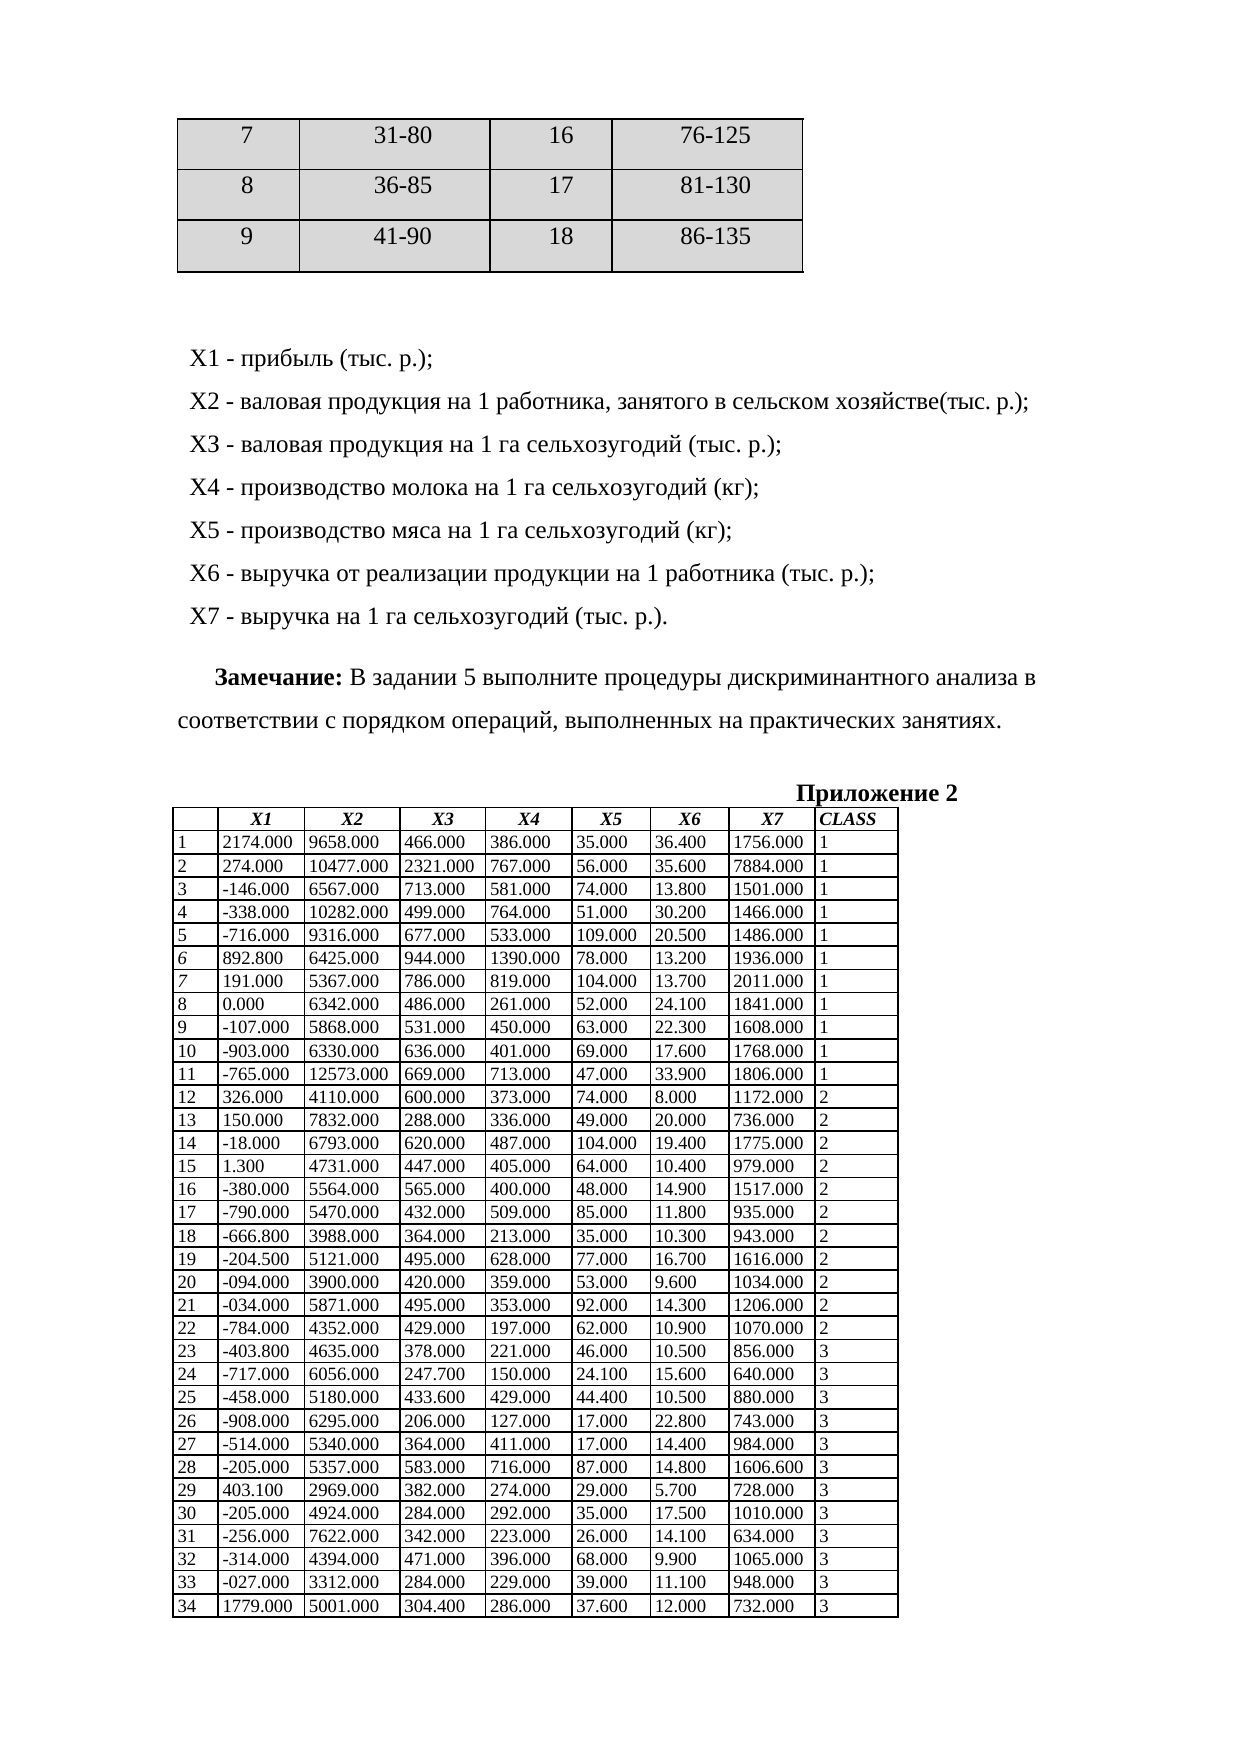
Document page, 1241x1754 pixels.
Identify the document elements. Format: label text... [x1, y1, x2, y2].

table_cell 979.000 [730, 1155, 814, 1177]
table_cell 63.000 [573, 1016, 650, 1038]
table_cell 16 [174, 1178, 217, 1200]
table_cell 486.000 [401, 993, 485, 1015]
table_cell 5470.000 [305, 1201, 399, 1223]
table_cell 3 [816, 1548, 897, 1570]
table_cell 353.000 [486, 1294, 571, 1315]
table_cell 669.000 [401, 1063, 485, 1084]
table_cell 4352.000 [305, 1317, 399, 1338]
table_cell 223.000 [486, 1525, 571, 1547]
table_cell -18.000 [219, 1132, 304, 1153]
table_cell 14 [174, 1132, 217, 1153]
table_cell -314.000 [219, 1548, 304, 1570]
table_header Х2 [305, 808, 399, 830]
table_cell 7 [178, 120, 299, 169]
table_cell 86-135 [613, 221, 802, 271]
table_cell -908.000 [219, 1410, 304, 1431]
table_cell 32 [174, 1548, 217, 1570]
table_cell 11.800 [651, 1201, 728, 1223]
table_cell 92.000 [573, 1294, 650, 1315]
table_cell 10.500 [651, 1386, 728, 1408]
table_cell 716.000 [486, 1456, 571, 1477]
table_cell 5340.000 [305, 1433, 399, 1454]
table_cell 736.000 [730, 1109, 814, 1130]
table_cell 466.000 [401, 831, 485, 853]
table_cell 4635.000 [305, 1340, 399, 1362]
table_cell 581.000 [486, 878, 571, 899]
table_cell 85.000 [573, 1201, 650, 1223]
table_cell 1466.000 [730, 901, 814, 922]
table_cell 1065.000 [730, 1548, 814, 1570]
table_cell 1 [816, 878, 897, 899]
table_cell 943.000 [730, 1225, 814, 1246]
table_cell 948.000 [730, 1571, 814, 1593]
table_cell 5367.000 [305, 970, 399, 992]
table_cell 677.000 [401, 924, 485, 945]
table_cell 583.000 [401, 1456, 485, 1477]
table_cell -146.000 [219, 878, 304, 899]
table_cell 35.000 [573, 1502, 650, 1523]
table_cell 69.000 [573, 1040, 650, 1061]
table_cell 2 [816, 1317, 897, 1338]
table_cell -784.000 [219, 1317, 304, 1338]
table_cell 743.000 [730, 1410, 814, 1431]
table_cell 62.000 [573, 1317, 650, 1338]
table_cell 11.100 [651, 1571, 728, 1593]
table_cell 87.000 [573, 1456, 650, 1477]
text Х5 - производство мяса на 1 га сельхозугодий (кг); [189, 504, 1152, 547]
table_cell 221.000 [486, 1340, 571, 1362]
table_cell 4394.000 [305, 1548, 399, 1570]
table_cell 26.000 [573, 1525, 650, 1547]
table_cell 4110.000 [305, 1086, 399, 1107]
table_cell 127.000 [486, 1410, 571, 1431]
table_cell 22.300 [651, 1016, 728, 1038]
table_cell 17.500 [651, 1502, 728, 1523]
table_cell 36-85 [300, 170, 489, 219]
table_cell 8 [178, 170, 299, 219]
table_cell 3900.000 [305, 1271, 399, 1292]
table_cell 6295.000 [305, 1410, 399, 1431]
table_cell 336.000 [486, 1109, 571, 1130]
table_cell 1 [816, 831, 897, 853]
table_cell 28 [174, 1456, 217, 1477]
table_cell 373.000 [486, 1086, 571, 1107]
table_cell 30.200 [651, 901, 728, 922]
table_cell 16.700 [651, 1248, 728, 1269]
table_cell 420.000 [401, 1271, 485, 1292]
text Х4 - производство молока на 1 га сельхозугодий (кг); [189, 461, 1152, 504]
table_cell 20 [174, 1271, 217, 1292]
table_cell 288.000 [401, 1109, 485, 1130]
table_cell -903.000 [219, 1040, 304, 1061]
table_cell 8 [174, 993, 217, 1015]
table_cell 1779.000 [219, 1595, 304, 1616]
table_cell 6793.000 [305, 1132, 399, 1153]
table_cell 471.000 [401, 1548, 485, 1570]
table_cell 3 [816, 1595, 897, 1616]
table_cell 5357.000 [305, 1456, 399, 1477]
table_cell 364.000 [401, 1225, 485, 1246]
table_cell 9658.000 [305, 831, 399, 853]
table_cell 6330.000 [305, 1040, 399, 1061]
table_cell 35.600 [651, 855, 728, 876]
table_cell 37.600 [573, 1595, 650, 1616]
table_cell 7884.000 [730, 855, 814, 876]
table_cell 150.000 [219, 1109, 304, 1130]
table_cell 6425.000 [305, 947, 399, 968]
table_cell 20.500 [651, 924, 728, 945]
table_cell 600.000 [401, 1086, 485, 1107]
table_cell 5871.000 [305, 1294, 399, 1315]
table_cell 10.500 [651, 1340, 728, 1362]
table_cell 495.000 [401, 1294, 485, 1315]
table_cell 34 [174, 1595, 217, 1616]
table_cell 764.000 [486, 901, 571, 922]
table_cell 12 [174, 1086, 217, 1107]
table_cell 17.600 [651, 1040, 728, 1061]
table_cell 14.400 [651, 1433, 728, 1454]
table_cell -027.000 [219, 1571, 304, 1593]
table_cell 3 [816, 1479, 897, 1500]
table_cell 6342.000 [305, 993, 399, 1015]
table_cell 35.000 [573, 831, 650, 853]
table_cell 3 [816, 1456, 897, 1477]
table_cell 2 [816, 1109, 897, 1130]
table_cell 7622.000 [305, 1525, 399, 1547]
table_cell 2 [816, 1155, 897, 1177]
table_cell -034.000 [219, 1294, 304, 1315]
table_cell 51.000 [573, 901, 650, 922]
table_cell 3 [816, 1525, 897, 1547]
table_cell 33 [174, 1571, 217, 1593]
table_cell 3 [816, 1433, 897, 1454]
table_cell 1010.000 [730, 1502, 814, 1523]
table_cell 2 [816, 1178, 897, 1200]
table_header X3 [401, 808, 485, 830]
table_cell 856.000 [730, 1340, 814, 1362]
table_cell 17 [174, 1201, 217, 1223]
table_cell 2321.000 [401, 855, 485, 876]
table_cell 2969.000 [305, 1479, 399, 1500]
table_cell 935.000 [730, 1201, 814, 1223]
table_header Х4 [486, 808, 571, 830]
table_cell 509.000 [486, 1201, 571, 1223]
table_cell 104.000 [573, 970, 650, 992]
table_cell 286.000 [486, 1595, 571, 1616]
table_cell 3 [816, 1571, 897, 1593]
table_cell 2 [816, 1086, 897, 1107]
table_cell 2 [816, 1294, 897, 1315]
table_cell -204.500 [219, 1248, 304, 1269]
table_cell 364.000 [401, 1433, 485, 1454]
table_cell 1 [816, 855, 897, 876]
table_cell 565.000 [401, 1178, 485, 1200]
table_cell 13.800 [651, 878, 728, 899]
table_cell 14.900 [651, 1178, 728, 1200]
table_cell 2 [174, 855, 217, 876]
text Х2 - валовая продукция на 1 работника, занятого в сельском хозяйстве(тыс. р.); [189, 375, 1152, 418]
table_cell 2174.000 [219, 831, 304, 853]
table_cell 274.000 [486, 1479, 571, 1500]
table_cell 68.000 [573, 1548, 650, 1570]
table_header CLASS [816, 808, 897, 830]
table_cell 6567.000 [305, 878, 399, 899]
table_cell 64.000 [573, 1155, 650, 1177]
table_cell 10282.000 [305, 901, 399, 922]
table_cell 450.000 [486, 1016, 571, 1038]
table_cell 1517.000 [730, 1178, 814, 1200]
table_header Х6 [651, 808, 728, 830]
table_cell 3 [816, 1502, 897, 1523]
table_cell 531.000 [401, 1016, 485, 1038]
table_cell 429.000 [486, 1386, 571, 1408]
table_cell 15 [174, 1155, 217, 1177]
table_cell 284.000 [401, 1502, 485, 1523]
table_cell 786.000 [401, 970, 485, 992]
table_cell 22 [174, 1317, 217, 1338]
subtitle Замечание: В задании 5 выполните процедуры дискриминантного анализа в соответствии с порядком операций, выполненных на практических занятиях. [177, 662, 1152, 734]
table_cell 5001.000 [305, 1595, 399, 1616]
table_cell 880.000 [730, 1386, 814, 1408]
table_cell 9316.000 [305, 924, 399, 945]
text Приложение 2 [177, 778, 1152, 807]
table_cell 292.000 [486, 1502, 571, 1523]
table_cell 1841.000 [730, 993, 814, 1015]
table_cell 728.000 [730, 1479, 814, 1500]
table_cell 386.000 [486, 831, 571, 853]
table_cell 4924.000 [305, 1502, 399, 1523]
table_cell 5180.000 [305, 1386, 399, 1408]
table_cell -458.000 [219, 1386, 304, 1408]
table_cell 261.000 [486, 993, 571, 1015]
table_cell 9.600 [651, 1271, 728, 1292]
table_cell 3312.000 [305, 1571, 399, 1593]
table_cell 10.400 [651, 1155, 728, 1177]
table_cell 7832.000 [305, 1109, 399, 1130]
table_cell 5121.000 [305, 1248, 399, 1269]
table_cell 48.000 [573, 1178, 650, 1200]
table_cell 892.800 [219, 947, 304, 968]
table_cell 31 [174, 1525, 217, 1547]
table_cell 1 [816, 901, 897, 922]
table_cell 109.000 [573, 924, 650, 945]
table_cell 1 [816, 947, 897, 968]
table_cell 447.000 [401, 1155, 485, 1177]
table_cell 1206.000 [730, 1294, 814, 1315]
table_cell 403.100 [219, 1479, 304, 1500]
table_cell 49.000 [573, 1109, 650, 1130]
table_cell 342.000 [401, 1525, 485, 1547]
table_cell 9.900 [651, 1548, 728, 1570]
table_cell 1616.000 [730, 1248, 814, 1269]
table_cell -790.000 [219, 1201, 304, 1223]
table_header X1 [219, 808, 304, 830]
table_cell -205.000 [219, 1502, 304, 1523]
table_cell 359.000 [486, 1271, 571, 1292]
table_cell 1768.000 [730, 1040, 814, 1061]
table_cell -094.000 [219, 1271, 304, 1292]
table_cell 44.400 [573, 1386, 650, 1408]
table_cell 713.000 [486, 1063, 571, 1084]
table_cell 1 [816, 970, 897, 992]
table_cell 533.000 [486, 924, 571, 945]
table_cell 76-125 [613, 120, 802, 169]
table_cell 1 [816, 1063, 897, 1084]
table_cell 3 [816, 1410, 897, 1431]
table_cell 2 [816, 1248, 897, 1269]
table_cell 23 [174, 1340, 217, 1362]
table_cell 36.400 [651, 831, 728, 853]
table_cell 150.000 [486, 1363, 571, 1385]
table_cell 6056.000 [305, 1363, 399, 1385]
table_cell 197.000 [486, 1317, 571, 1338]
table_cell 14.100 [651, 1525, 728, 1547]
table_cell 620.000 [401, 1132, 485, 1153]
table_cell 9 [174, 1016, 217, 1038]
table_cell 1034.000 [730, 1271, 814, 1292]
table_header Х7 [730, 808, 814, 830]
table_cell 1806.000 [730, 1063, 814, 1084]
table_cell 0.000 [219, 993, 304, 1015]
table_cell 732.000 [730, 1595, 814, 1616]
table_cell 2 [816, 1225, 897, 1246]
table_cell -107.000 [219, 1016, 304, 1038]
table_cell 12573.000 [305, 1063, 399, 1084]
text X1 - прибыль (тыс. р.); [189, 332, 1152, 375]
table_cell 767.000 [486, 855, 571, 876]
table_cell 4 [174, 901, 217, 922]
table_cell 382.000 [401, 1479, 485, 1500]
table_cell 1775.000 [730, 1132, 814, 1153]
table_cell -256.000 [219, 1525, 304, 1547]
table_cell 191.000 [219, 970, 304, 992]
table_cell 4731.000 [305, 1155, 399, 1177]
table_cell 1 [816, 924, 897, 945]
table_cell 1501.000 [730, 878, 814, 899]
table_cell 14.300 [651, 1294, 728, 1315]
table_cell 13.200 [651, 947, 728, 968]
table_cell 2 [816, 1132, 897, 1153]
table_header Х5 [573, 808, 650, 830]
table_cell 1 [816, 993, 897, 1015]
table_cell 1486.000 [730, 924, 814, 945]
table_cell 326.000 [219, 1086, 304, 1107]
table_cell 1 [816, 1016, 897, 1038]
table_cell 2 [816, 1271, 897, 1292]
table_cell 944.000 [401, 947, 485, 968]
table_cell 400.000 [486, 1178, 571, 1200]
table_cell 26 [174, 1410, 217, 1431]
table_cell 16 [491, 120, 611, 169]
table_cell 10.900 [651, 1317, 728, 1338]
table_cell 81-130 [613, 170, 802, 219]
table_cell 499.000 [401, 901, 485, 922]
table_cell 52.000 [573, 993, 650, 1015]
table_cell 1 [816, 1040, 897, 1061]
table_cell 396.000 [486, 1548, 571, 1570]
table_cell 17.000 [573, 1433, 650, 1454]
table_cell -380.000 [219, 1178, 304, 1200]
table_cell 14.800 [651, 1456, 728, 1477]
table_cell 984.000 [730, 1433, 814, 1454]
table_cell 39.000 [573, 1571, 650, 1593]
table_cell 3 [816, 1363, 897, 1385]
table_cell -514.000 [219, 1433, 304, 1454]
table_cell 5868.000 [305, 1016, 399, 1038]
table_cell 3 [174, 878, 217, 899]
table_cell 5564.000 [305, 1178, 399, 1200]
text Х7 - выручка на 1 га сельхозугодий (тыс. р.). [189, 590, 1152, 633]
table_cell 206.000 [401, 1410, 485, 1431]
table_cell 1606.600 [730, 1456, 814, 1477]
table_cell 24.100 [651, 993, 728, 1015]
table_cell 1172.000 [730, 1086, 814, 1107]
table_cell 9 [178, 221, 299, 271]
table_cell 104.000 [573, 1132, 650, 1153]
table_cell 8.000 [651, 1086, 728, 1107]
table_cell 53.000 [573, 1271, 650, 1292]
table_cell 487.000 [486, 1132, 571, 1153]
table_cell 29 [174, 1479, 217, 1500]
table_cell -716.000 [219, 924, 304, 945]
table_cell 1390.000 [486, 947, 571, 968]
table_cell 1936.000 [730, 947, 814, 968]
table_cell 56.000 [573, 855, 650, 876]
table_cell 229.000 [486, 1571, 571, 1593]
table_cell 3 [816, 1340, 897, 1362]
text Х6 - выручка от реализации продукции на 1 работника (тыс. р.); [189, 547, 1152, 590]
table_cell 19 [174, 1248, 217, 1269]
table_cell 304.400 [401, 1595, 485, 1616]
table_cell 429.000 [401, 1317, 485, 1338]
table_cell 11 [174, 1063, 217, 1084]
table_cell 27 [174, 1433, 217, 1454]
table_cell 634.000 [730, 1525, 814, 1547]
table_cell 1756.000 [730, 831, 814, 853]
table_cell 13 [174, 1109, 217, 1130]
table_cell 636.000 [401, 1040, 485, 1061]
table_cell 2 [816, 1201, 897, 1223]
table_cell 1 [174, 831, 217, 853]
table_cell 5.700 [651, 1479, 728, 1500]
table_cell 6 [174, 947, 217, 968]
table_cell 25 [174, 1386, 217, 1408]
table_cell -403.800 [219, 1340, 304, 1362]
table_cell 284.000 [401, 1571, 485, 1593]
table_cell 77.000 [573, 1248, 650, 1269]
table_cell 35.000 [573, 1225, 650, 1246]
table_cell 10.300 [651, 1225, 728, 1246]
table_cell 29.000 [573, 1479, 650, 1500]
table_cell 3 [816, 1386, 897, 1408]
table_cell 10 [174, 1040, 217, 1061]
table_cell 495.000 [401, 1248, 485, 1269]
table_cell 411.000 [486, 1433, 571, 1454]
table_cell 378.000 [401, 1340, 485, 1362]
table_cell -717.000 [219, 1363, 304, 1385]
table_cell 433.600 [401, 1386, 485, 1408]
table_cell 74.000 [573, 1086, 650, 1107]
table_cell 12.000 [651, 1595, 728, 1616]
table_cell 17.000 [573, 1410, 650, 1431]
table_cell 22.800 [651, 1410, 728, 1431]
table_cell 213.000 [486, 1225, 571, 1246]
table_cell 30 [174, 1502, 217, 1523]
table_cell 713.000 [401, 878, 485, 899]
table_cell 3988.000 [305, 1225, 399, 1246]
table_cell 401.000 [486, 1040, 571, 1061]
table_cell 78.000 [573, 947, 650, 968]
table_cell 13.700 [651, 970, 728, 992]
text ХЗ - валовая продукция на 1 га сельхозугодий (тыс. р.); [189, 418, 1152, 461]
table_cell 15.600 [651, 1363, 728, 1385]
table_cell 2011.000 [730, 970, 814, 992]
table_cell 41-90 [300, 221, 489, 271]
table_cell 31-80 [300, 120, 489, 169]
table_cell 628.000 [486, 1248, 571, 1269]
table_cell 18 [174, 1225, 217, 1246]
table_cell 1.300 [219, 1155, 304, 1177]
table_cell 33.900 [651, 1063, 728, 1084]
table_cell -666.800 [219, 1225, 304, 1246]
table_cell 24.100 [573, 1363, 650, 1385]
table_cell 405.000 [486, 1155, 571, 1177]
table_cell 5 [174, 924, 217, 945]
table_cell 18 [491, 221, 611, 271]
table_cell 47.000 [573, 1063, 650, 1084]
table_cell 21 [174, 1294, 217, 1315]
table_cell 7 [174, 970, 217, 992]
table_cell -338.000 [219, 901, 304, 922]
table_cell 819.000 [486, 970, 571, 992]
table_cell 20.000 [651, 1109, 728, 1130]
table_cell 10477.000 [305, 855, 399, 876]
table_cell -765.000 [219, 1063, 304, 1084]
table_cell 46.000 [573, 1340, 650, 1362]
table_header [174, 808, 217, 830]
table_cell -205.000 [219, 1456, 304, 1477]
table_cell 247.700 [401, 1363, 485, 1385]
table_cell 274.000 [219, 855, 304, 876]
table_cell 24 [174, 1363, 217, 1385]
table_cell 1070.000 [730, 1317, 814, 1338]
table_cell 74.000 [573, 878, 650, 899]
table_cell 19.400 [651, 1132, 728, 1153]
table_cell 640.000 [730, 1363, 814, 1385]
table_cell 1608.000 [730, 1016, 814, 1038]
table_cell 432.000 [401, 1201, 485, 1223]
table_cell 17 [491, 170, 611, 219]
